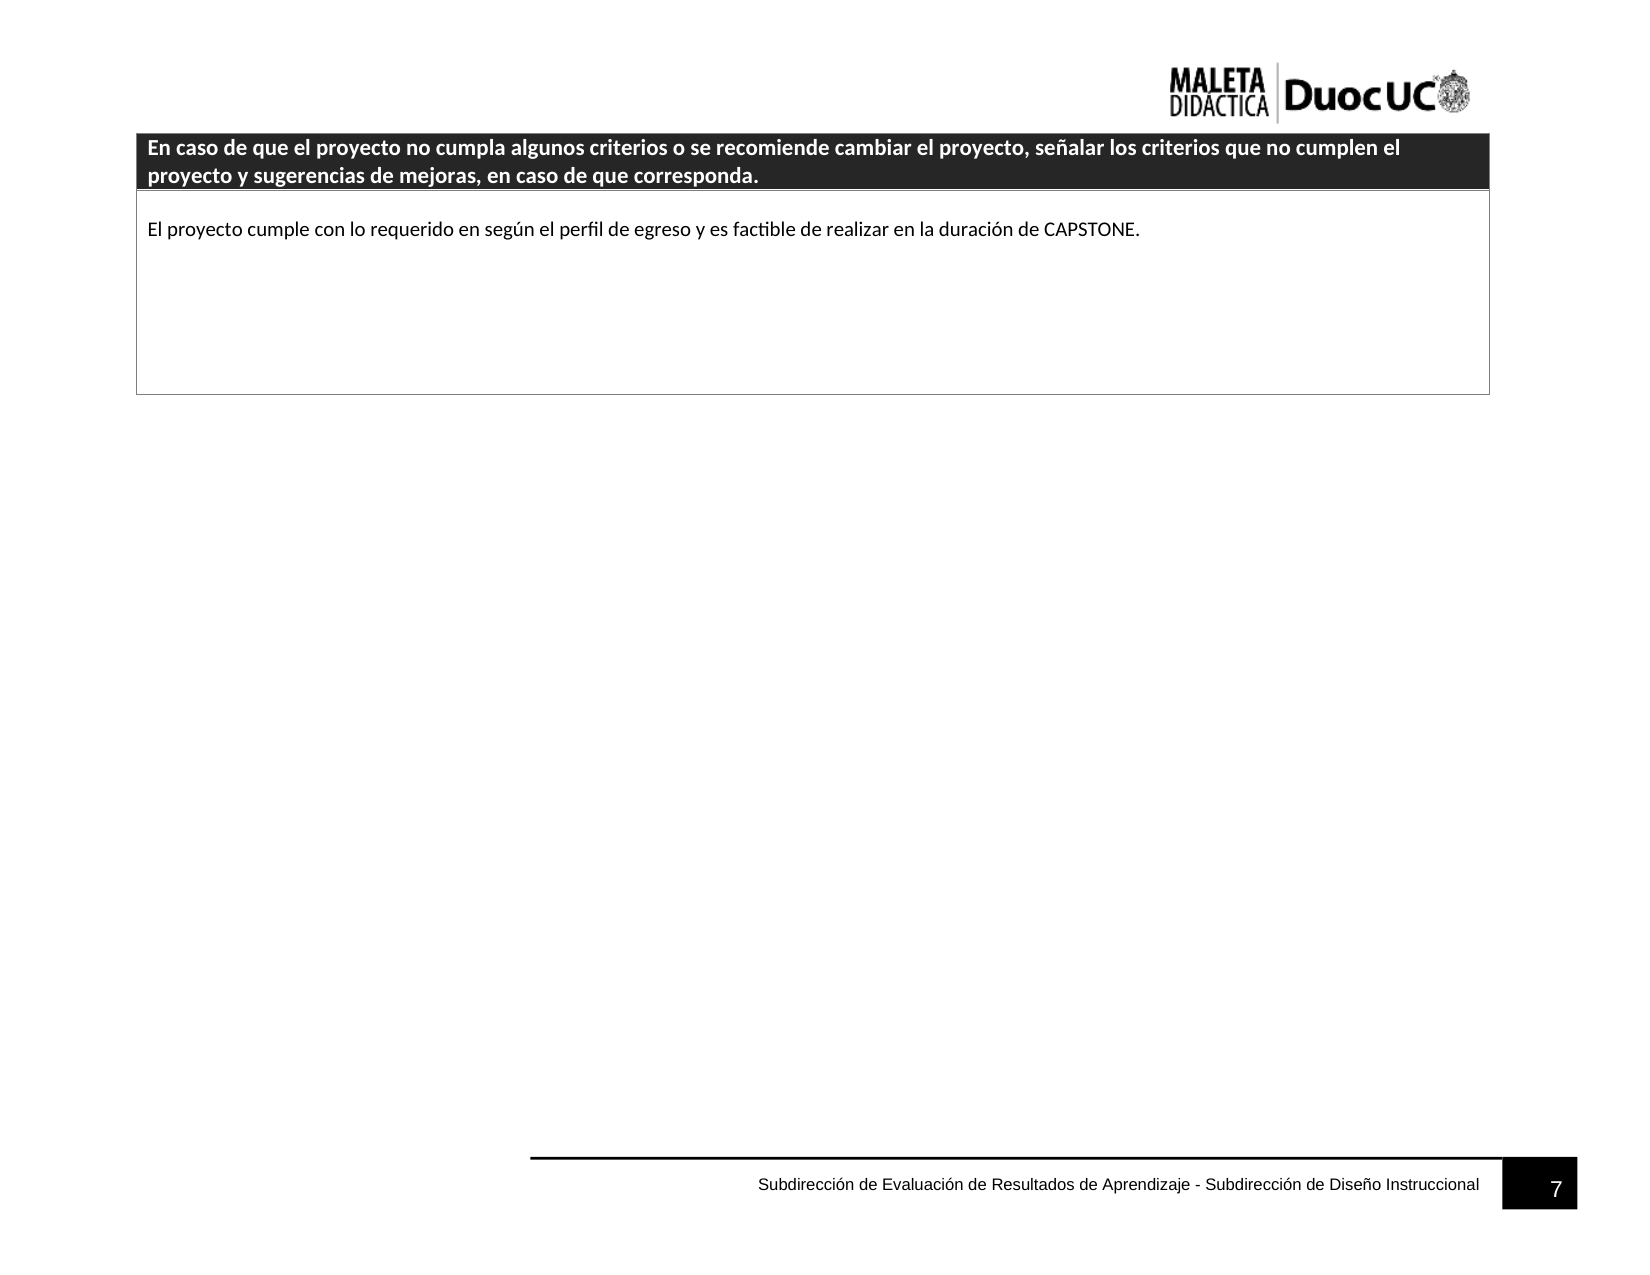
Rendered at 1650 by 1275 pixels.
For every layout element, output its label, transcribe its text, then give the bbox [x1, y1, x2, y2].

table_header En caso de que el proyecto no cumpla algunos criterios o se recomiende cambiar el proyecto, señalar los criterios que no cumplen el proyecto y sugerencias de mejoras, en caso de que corresponda. [137, 134, 1489, 189]
picture [1162, 54, 1478, 130]
table_cell El proyecto cumple con lo requerido en según el perfil de egreso y es factible de realizar en la duración de CAPSTONE. [137, 191, 1489, 394]
